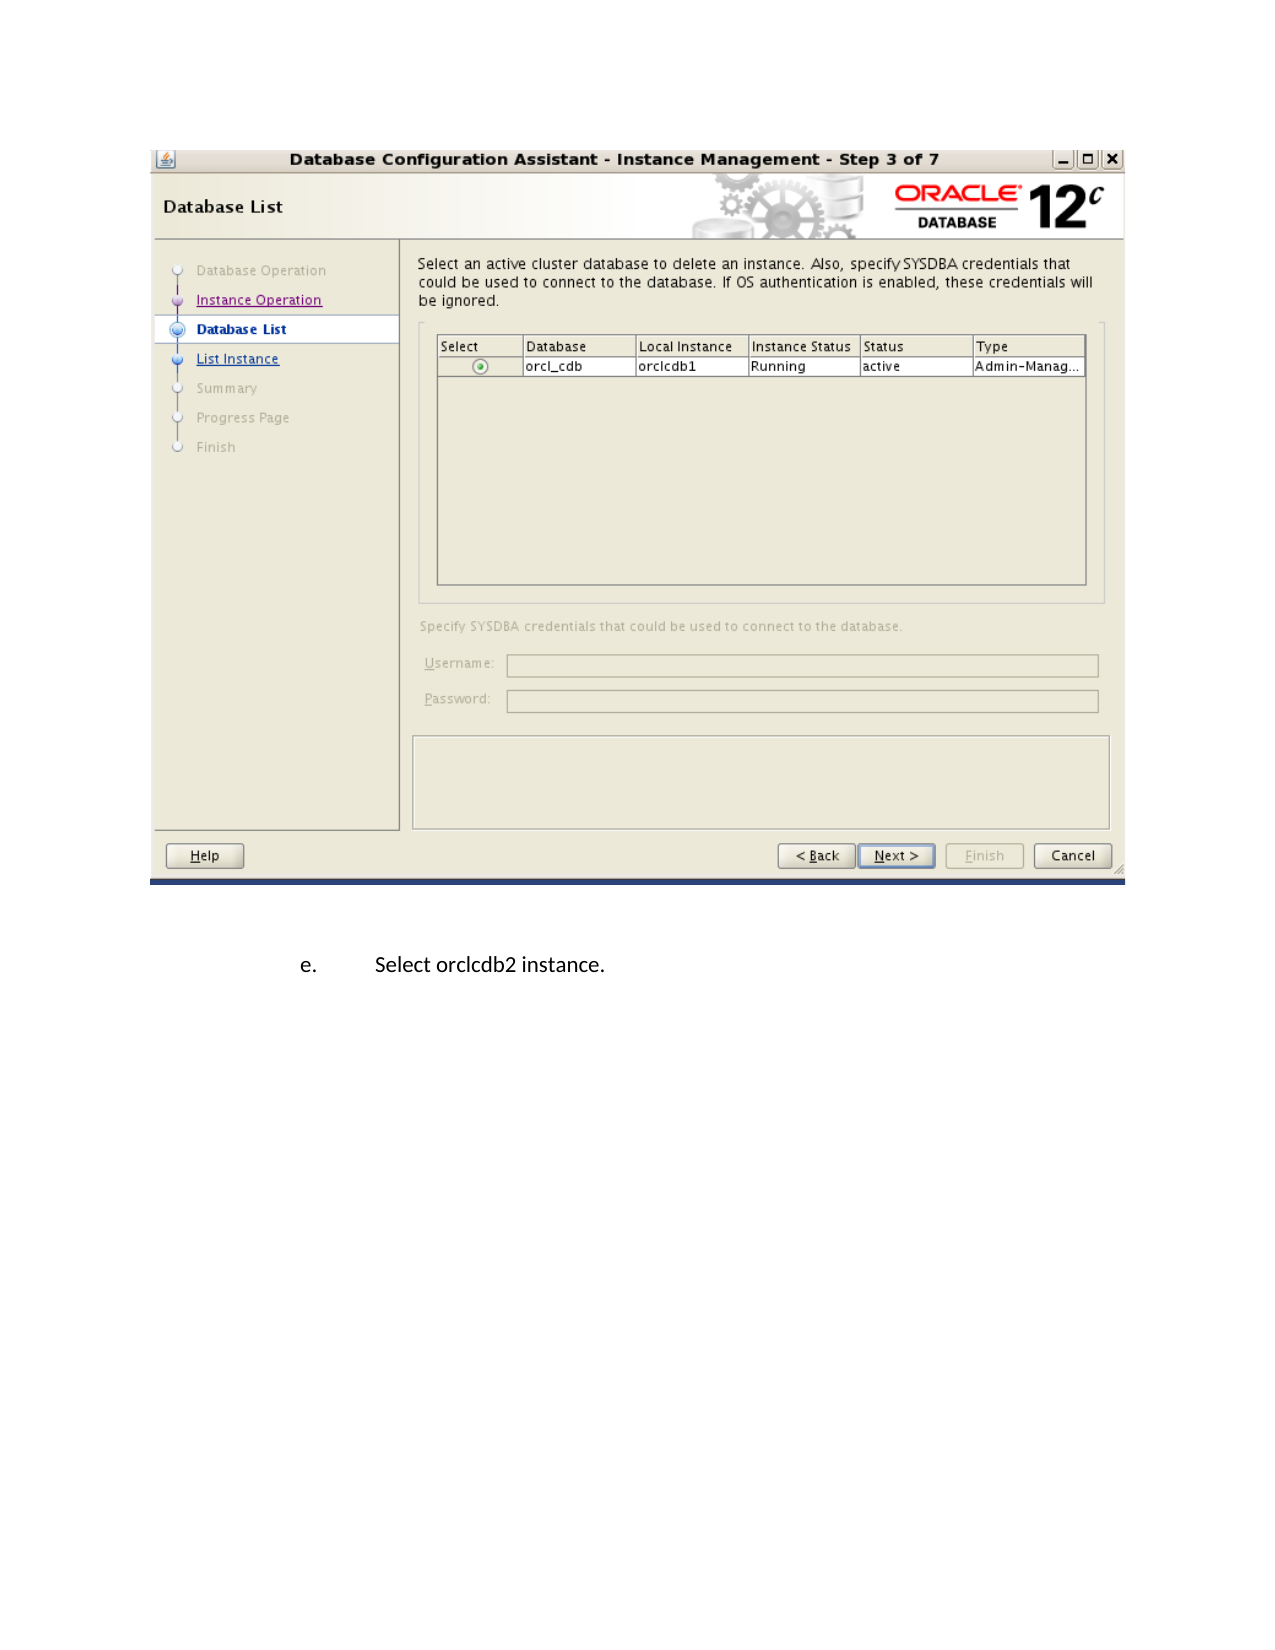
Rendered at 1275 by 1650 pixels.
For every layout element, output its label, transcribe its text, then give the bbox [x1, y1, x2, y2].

text e. Select orclcdb2 instance. [150, 951, 1125, 979]
picture [150, 150, 1125, 885]
